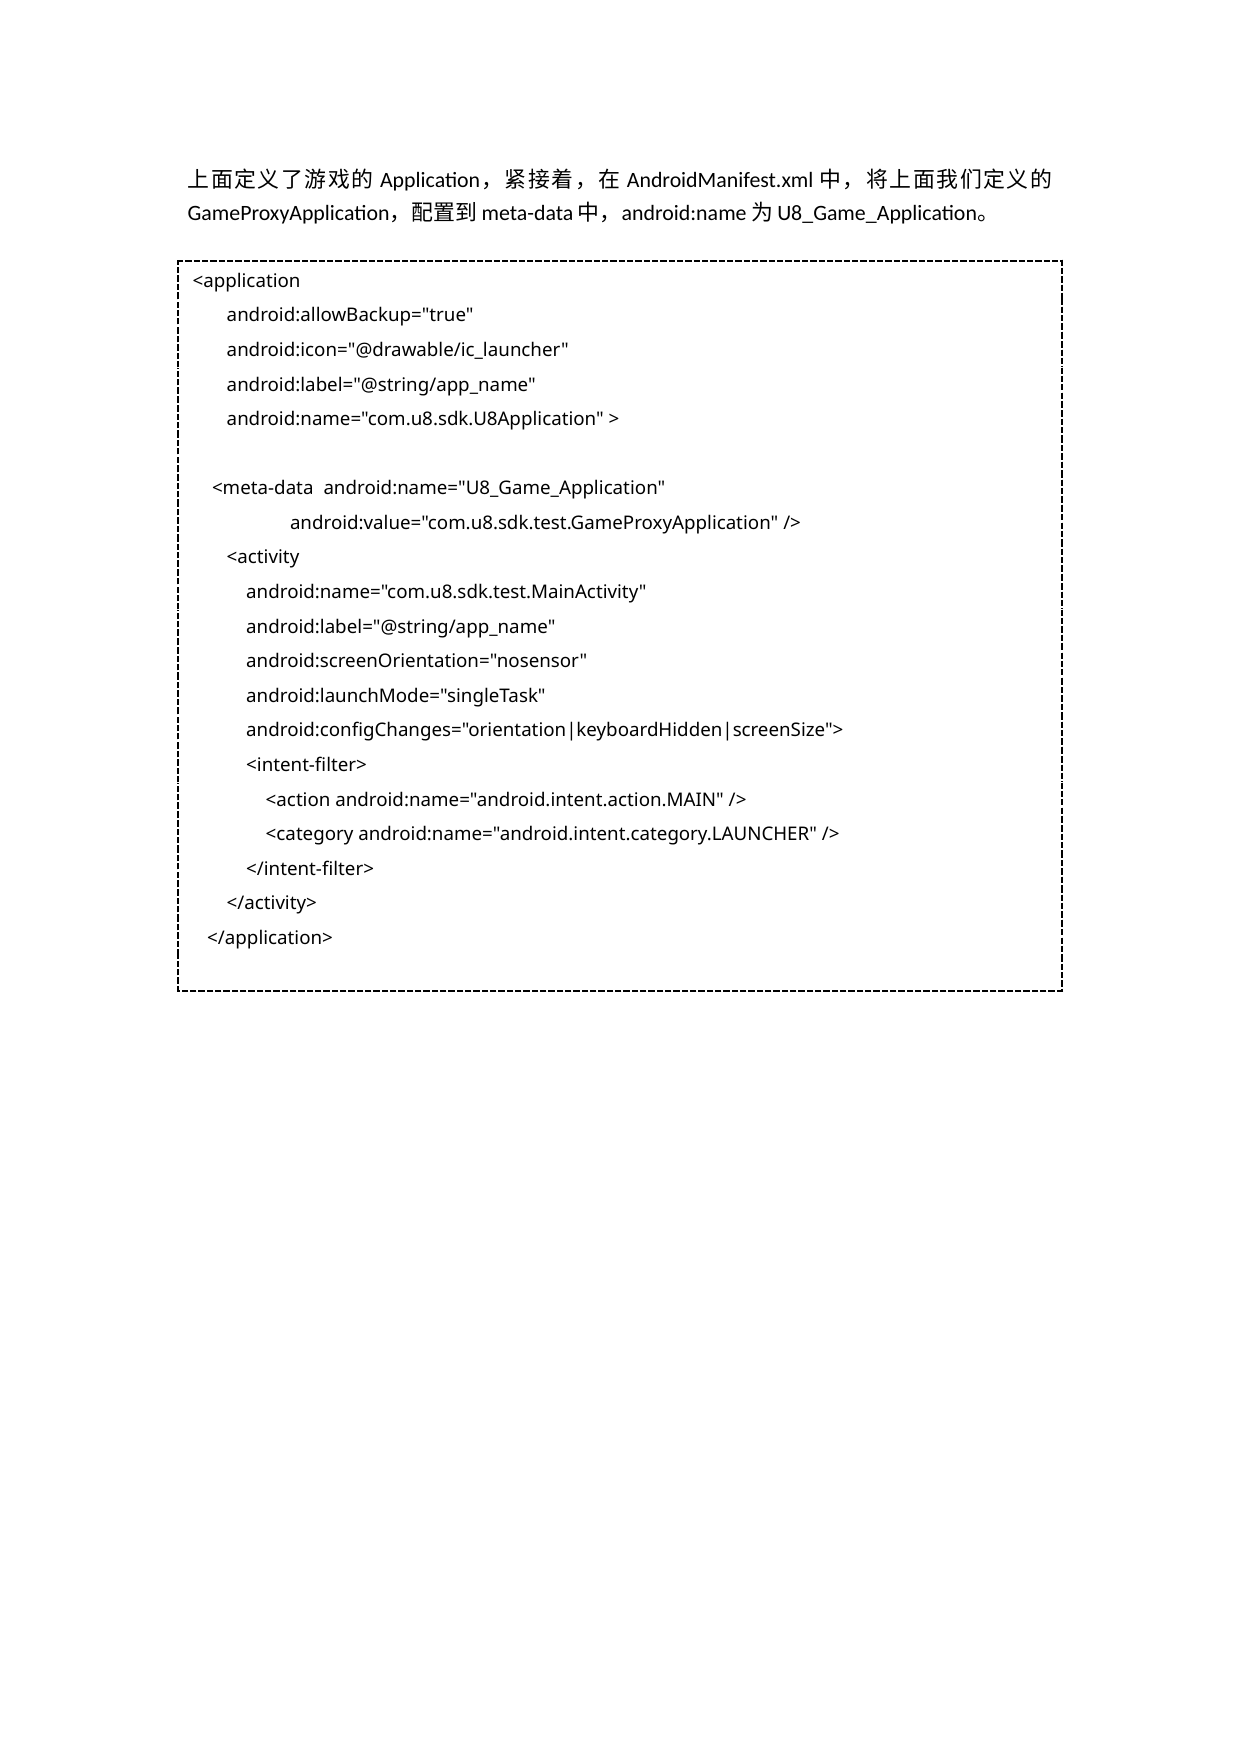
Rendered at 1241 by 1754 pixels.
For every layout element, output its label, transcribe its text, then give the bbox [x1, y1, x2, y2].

text </activity> [177, 886, 1063, 921]
text android:name="com.u8.sdk.test.MainActivity" [177, 575, 1063, 609]
text android:icon="@drawable/ic_launcher" [177, 333, 1063, 367]
text <intent-filter> [177, 748, 1063, 782]
text android:configChanges="orientation|keyboardHidden|screenSize"> [177, 713, 1063, 748]
text <category android:name="android.intent.category.LAUNCHER" /> [177, 817, 1063, 852]
text <meta-data android:name="U8_Game_Application" [177, 471, 1063, 506]
text android:value="com.u8.sdk.test.GameProxyApplication" /> [177, 506, 1063, 540]
text android:allowBackup="true" [177, 298, 1063, 333]
text <action android:name="android.intent.action.MAIN" /> [177, 782, 1063, 817]
text <application [177, 259, 1063, 298]
text android:label="@string/app_name" [177, 609, 1063, 644]
text 上面定义了游戏的Application，紧接着，在AndroidManifest.xml中，将上面我们定义的GameProxyApplication，配置到meta-data中，android:name为U8_Game_Application。 [187, 162, 1053, 227]
text android:launchMode="singleTask" [177, 679, 1063, 713]
text android:name="com.u8.sdk.U8Application" > [177, 402, 1063, 437]
text android:screenOrientation="nosensor" [177, 644, 1063, 679]
text android:label="@string/app_name" [177, 367, 1063, 402]
text </intent-filter> [177, 852, 1063, 886]
text </application> [177, 921, 1063, 955]
text <activity [177, 540, 1063, 575]
